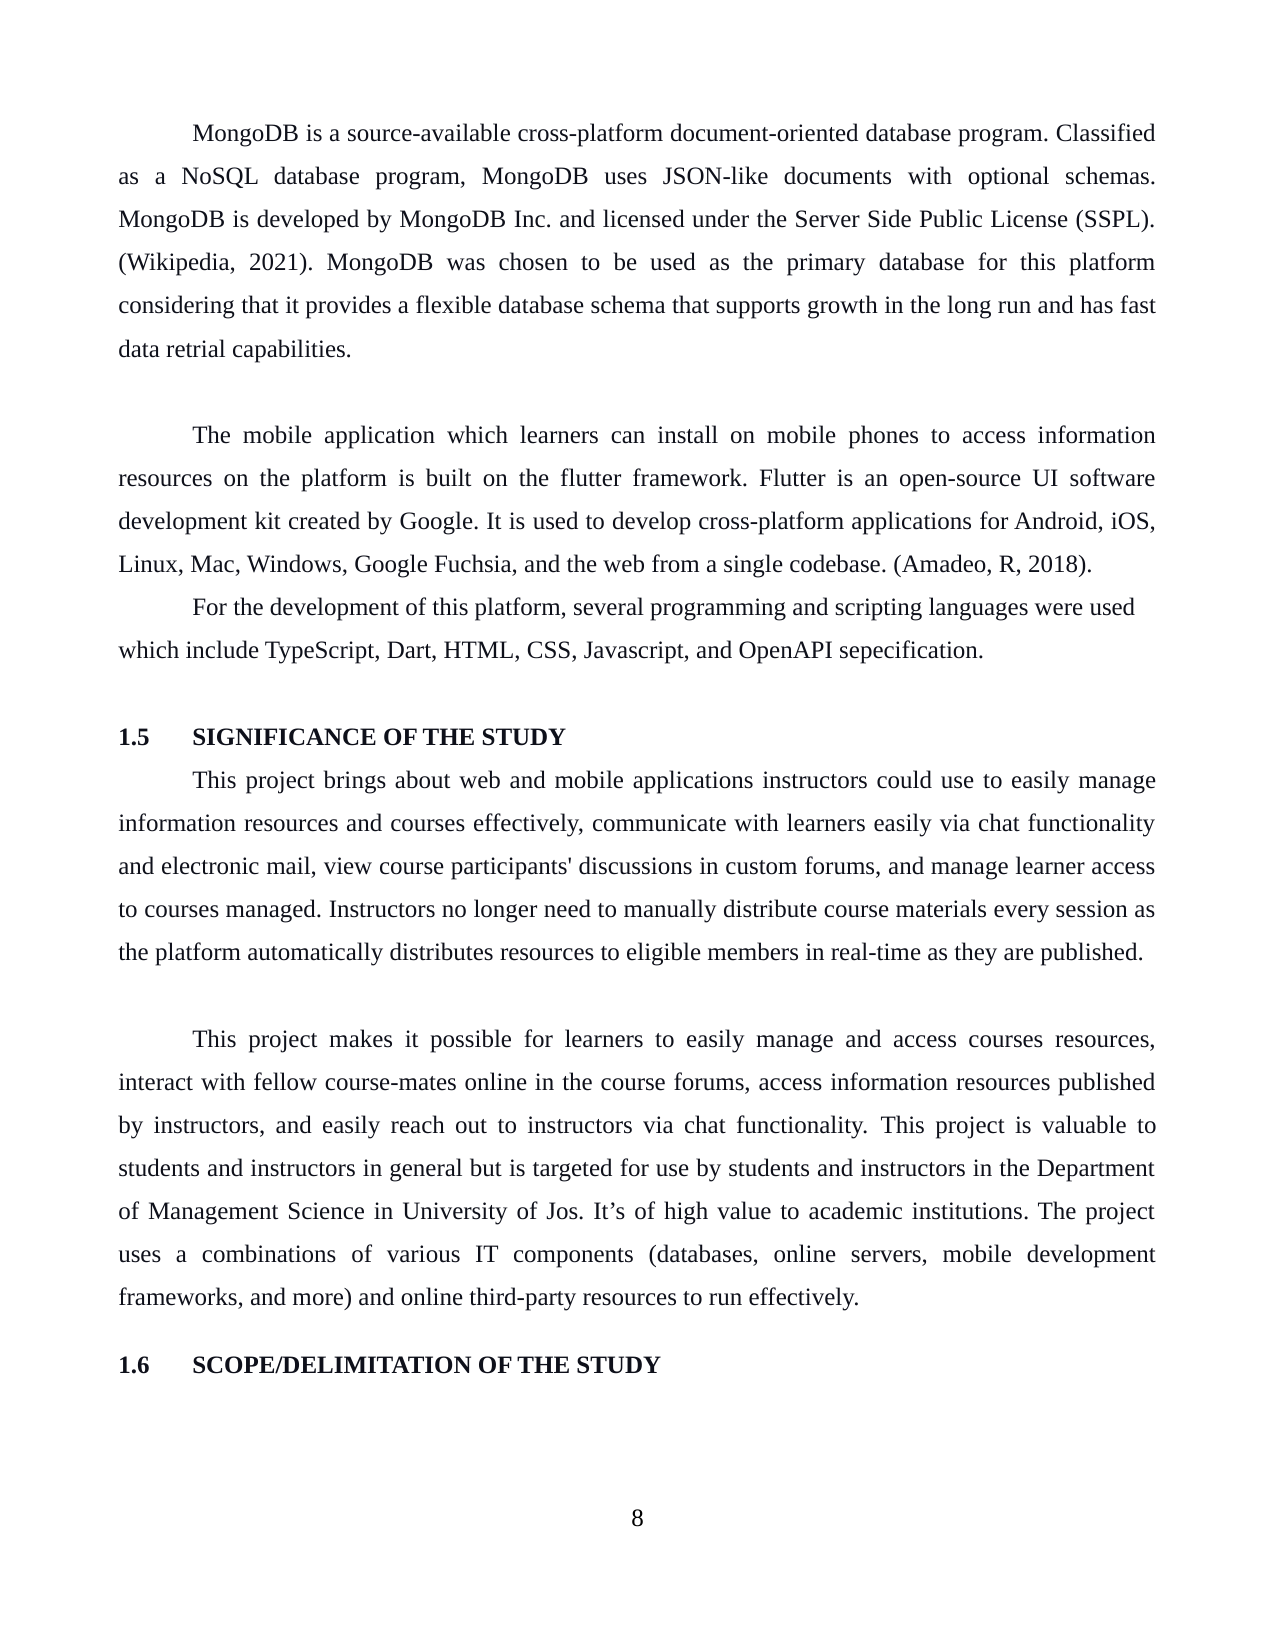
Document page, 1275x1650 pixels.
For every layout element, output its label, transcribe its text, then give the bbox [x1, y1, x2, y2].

text 1.6 SCOPE/DELIMITATION OF THE STUDY [118, 1351, 1157, 1379]
text MongoDB is a source-available cross-platform document-oriented database program. Classified as a NoSQL database program, MongoDB uses JSON-like documents with optional schemas. MongoDB is developed by MongoDB Inc. and licensed under the Server Side Public License (SSPL). (Wikipedia, 2021). MongoDB was chosen to be used as the primary database for this platform considering that it provides a flexible database schema that supports growth in the long run and has fast data retrial capabilities. [118, 118, 1157, 362]
text 1.5 SIGNIFICANCE OF THE STUDY [118, 722, 1157, 751]
text This project brings about web and mobile applications instructors could use to easily manage information resources and courses effectively, communicate with learners easily via chat functionality and electronic mail, view course participants' discussions in custom forums, and manage learner access to courses managed. Instructors no longer need to manually distribute course materials every session as the platform automatically distributes resources to eligible members in real-time as they are published. [118, 765, 1157, 966]
text This project makes it possible for learners to easily manage and access courses resources, interact with fellow course-mates online in the course forums, access information resources published by instructors, and easily reach out to instructors via chat functionality. This project is valuable to students and instructors in general but is targeted for use by students and instructors in the Department of Management Science in University of Jos. It’s of high value to academic institutions. The project uses a combinations of various IT components (databases, online servers, mobile development frameworks, and more) and online third-party resources to run effectively. [118, 1024, 1157, 1311]
text For the development of this platform, several programming and scripting languages were used which include TypeScript, Dart, HTML, CSS, Javascript, and OpenAPI sepecification. [118, 592, 1157, 664]
text The mobile application which learners can install on mobile phones to access information resources on the platform is built on the flutter framework. Flutter is an open-source UI software development kit created by Google. It is used to develop cross-platform applications for Android, iOS, Linux, Mac, Windows, Google Fuchsia, and the web from a single codebase. (Amadeo, R, 2018). [118, 420, 1157, 578]
